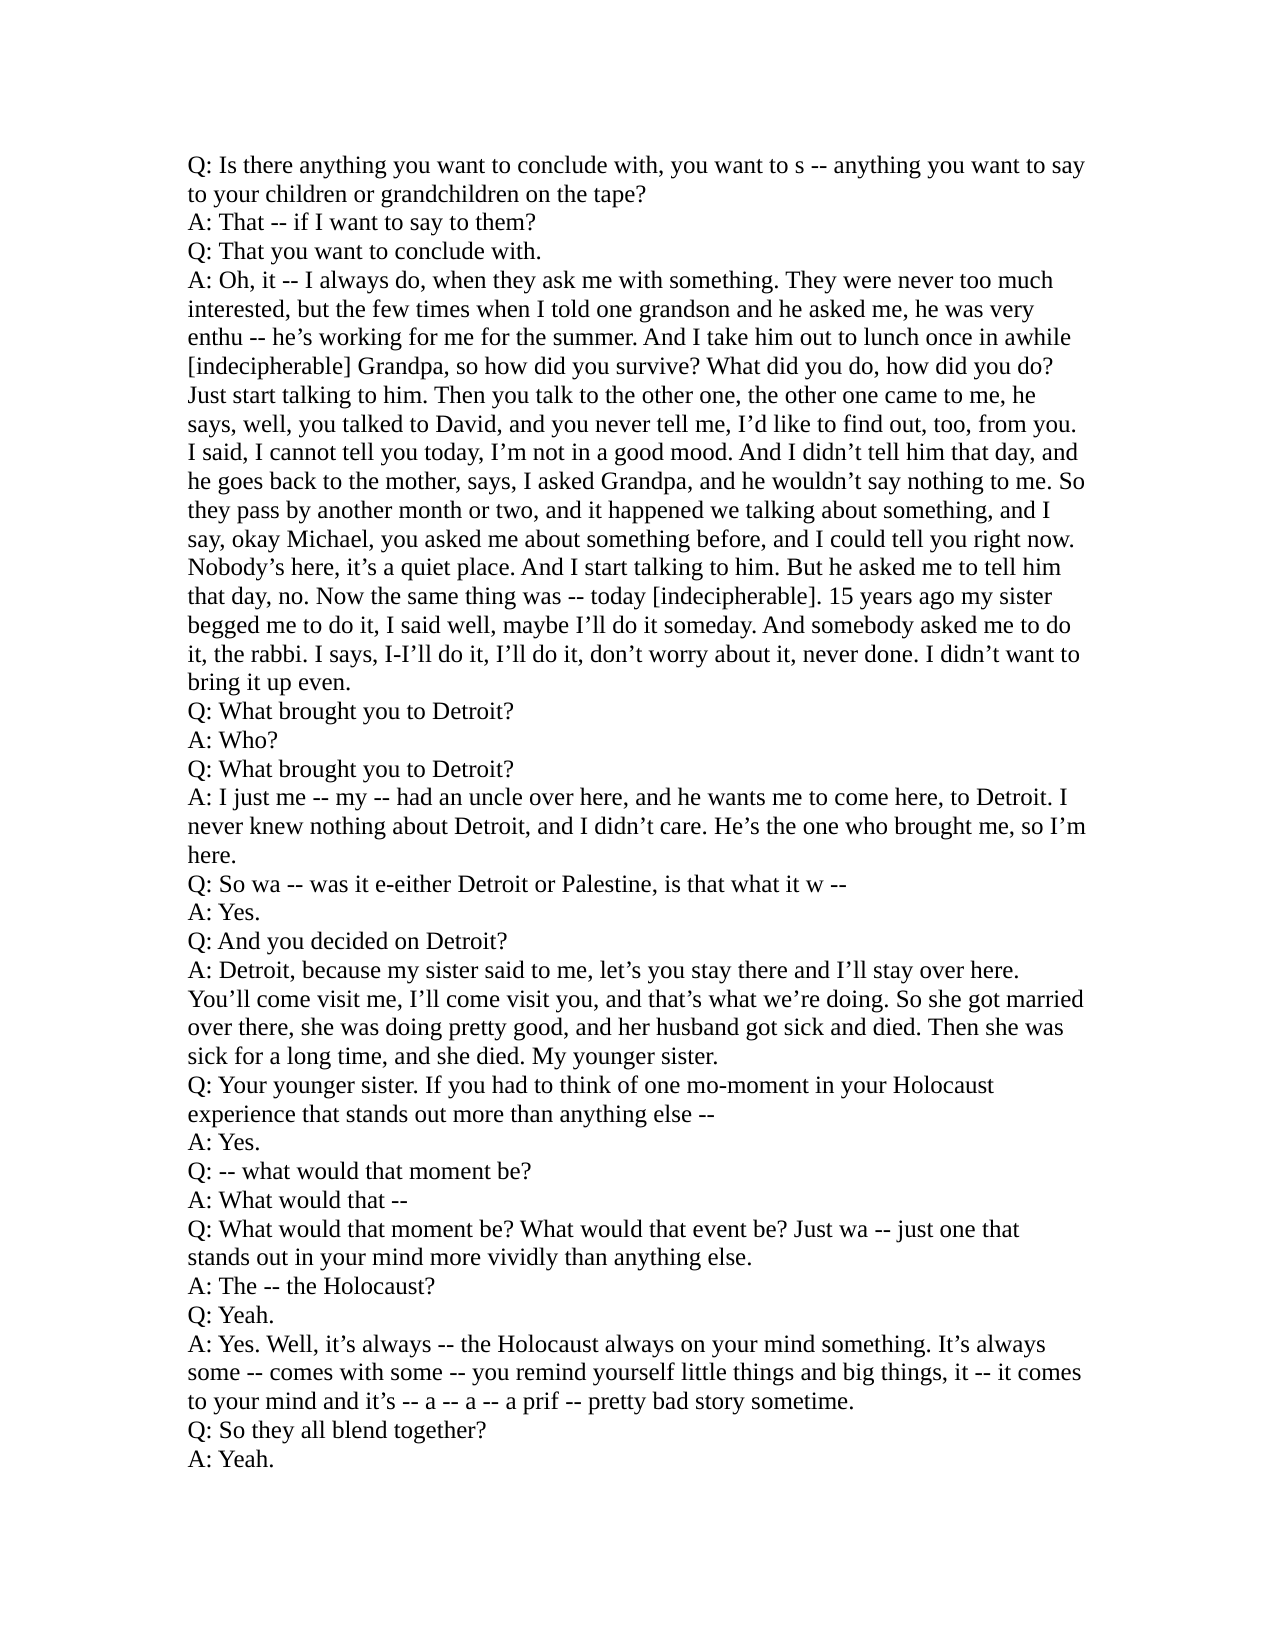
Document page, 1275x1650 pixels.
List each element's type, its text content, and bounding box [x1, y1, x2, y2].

text A: What would that -- [187, 1271, 1087, 1300]
text A: Yes. [187, 984, 1087, 1012]
text Q: What brought you to Detroit? [187, 840, 1087, 869]
text A: Yes. [187, 1214, 1087, 1242]
text Q: -- what would that moment be? [187, 1242, 1087, 1271]
text Q: Is there anything you want to conclude with, you want to s -- anything you want to say to your children or grandchildren on the tape? [187, 236, 1087, 294]
text A: The -- the Holocaust? [187, 1357, 1087, 1386]
text A: Detroit, because my sister said to me, let’s you stay there and I’ll stay over here. You’ll come visit me, I’ll come visit you, and that’s what we’re doing. So she got married over there, she was doing pretty good, and her husband got sick and died. Then she was sick for a long time, and she died. My younger sister. [187, 1041, 1087, 1156]
text A: I just me -- my -- had an uncle over here, and he wants me to come here, to Detroit. I never knew nothing about Detroit, and I didn’t care. He’s the one who brought me, so I’m here. [187, 869, 1087, 955]
text A: I don’t know. Maybe next day I’ll tell you so, right now I cannot tell you yet. For sure, it’s going to be a lot of [indecipherable] things to talk [indecipherable] things were to ask me, things what I’m talking about. It’s [indecipherable] [187, 150, 1087, 236]
text Q: Your younger sister. If you had to think of one mo-moment in your Holocaust experience that stands out more than anything else -- [187, 1156, 1087, 1214]
text Q: And you decided on Detroit? [187, 1012, 1087, 1041]
text A: Who? [187, 811, 1087, 840]
text Q: That you want to conclude with. [187, 322, 1087, 351]
text Q: Yeah. [187, 1386, 1087, 1415]
text A: Oh, it -- I always do, when they ask me with something. They were never too much interested, but the few times when I told one grandson and he asked me, he was very enthu -- he’s working for me for the summer. And I take him out to lunch once in awhile [indecipherable] Grandpa, so how did you survive? What did you do, how did you do? Just start talking to him. Then you talk to the other one, the other one came to me, he says, well, you talked to David, and you never tell me, I’d like to find out, too, from you. I said, I cannot tell you today, I’m not in a good mood. And I didn’t tell him that day, and he goes back to the mother, says, I asked Grandpa, and he wouldn’t say nothing to me. So they pass by another month or two, and it happened we talking about something, and I say, okay Michael, you asked me about something before, and I could tell you right now. Nobody’s here, it’s a quiet place. And I start talking to him. But he asked me to tell him that day, no. Now the same thing was -- today [indecipherable]. 15 years ago my sister begged me to do it, I said well, maybe I’ll do it someday. And somebody asked me to do it, the rabbi. I says, I-I’ll do it, I’ll do it, don’t worry about it, never done. I didn’t want to bring it up even. [187, 351, 1087, 782]
text Q: What would that moment be? What would that event be? Just wa -- just one that stands out in your mind more vividly than anything else. [187, 1300, 1087, 1357]
text Q: So wa -- was it e-either Detroit or Palestine, is that what it w -- [187, 955, 1087, 984]
text A: That -- if I want to say to them? [187, 294, 1087, 322]
text Q: What brought you to Detroit? [187, 782, 1087, 811]
